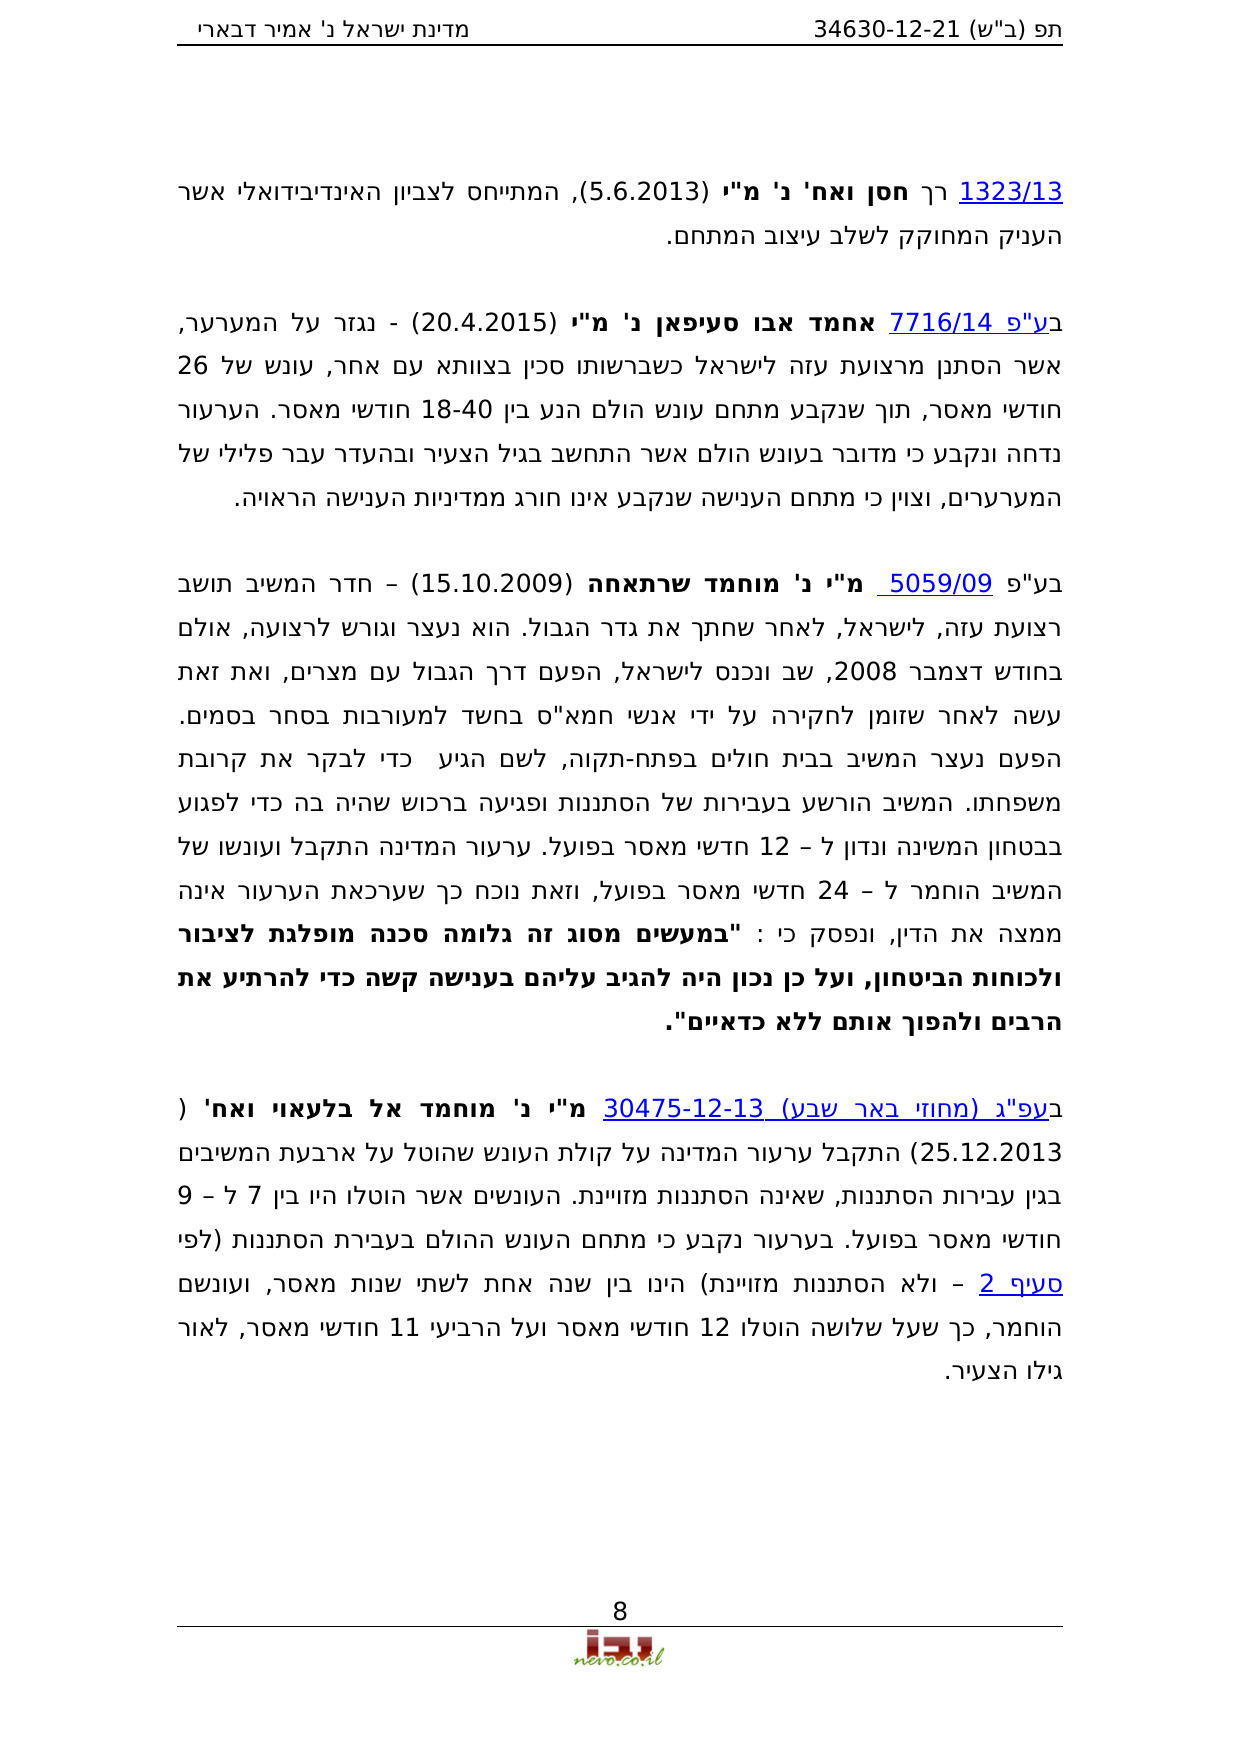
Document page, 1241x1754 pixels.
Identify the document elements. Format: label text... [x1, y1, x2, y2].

picture [574, 1629, 666, 1667]
text בע"פ 5059/09 מ"י נ' מוחמד שרתאחה (15.10.2009) – חדר המשיב תושב רצועת עזה, לישראל, לאחר שחתך את גדר הגבול. הוא נעצר וגורש לרצועה, אולם בחודש דצמבר 2008, שב ונכנס לישראל, הפעם דרך הגבול עם מצרים, ואת זאת עשה לאחר שזומן לחקירה על ידי אנשי חמא"ס בחשד למעורבות בסחר בסמים. הפעם נעצר המשיב בבית חולים בפתח-תקוה, לשם הגיע כדי לבקר את קרובת משפחתו. המשיב הורשע בעבירות של הסתננות ופגיעה ברכוש שהיה בה כדי לפגוע בבטחון המשינה ונדון ל – 12 חדשי מאסר בפועל. ערעור המדינה התקבל ועונשו של המשיב הוחמר ל – 24 חדשי מאסר בפועל, וזאת נוכח כך שערכאת הערעור אינה ממצה את הדין, ונפסק כי : "במעשים מסוג זה גלומה סכנה מופלגת לציבור ולכוחות הביטחון, ועל כן נכון היה להגיב עליהם בענישה קשה כדי להרתיע את הרבים ולהפוך אותם ללא כדאיים". [177, 570, 1063, 1036]
text בע"פ 7716/14 אחמד אבו סעיפאן נ' מ"י (20.4.2015) - נגזר על המערער, אשר הסתנן מרצועת עזה לישראל כשברשותו סכין בצוותא עם אחר, עונש של 26 חודשי מאסר, תוך שנקבע מתחם עונש הולם הנע בין 18-40 חודשי מאסר. הערעור נדחה ונקבע כי מדובר בעונש הולם אשר התחשב בגיל הצעיר ובהעדר עבר פלילי של המערערים, וצוין כי מתחם הענישה שנקבע אינו חורג ממדיניות הענישה הראויה. [177, 308, 1063, 512]
text בעפ"ג (מחוזי באר שבע) 30475-12-13 מ"י נ' מוחמד אל בלעאוי ואח' (25.12.2013) התקבל ערעור המדינה על קולת העונש שהוטל על ארבעת המשיבים בגין עבירות הסתננות, שאינה הסתננות מזויינת. העונשים אשר הוטלו היו בין 7 ל – 9 חודשי מאסר בפועל. בערעור נקבע כי מתחם העונש ההולם בעבירת הסתננות (לפי סעיף 2 – ולא הסתננות מזויינת) הינו בין שנה אחת לשתי שנות מאסר, ועונשם הוחמר, כך שעל שלושה הוטלו 12 חודשי מאסר ועל הרביעי 11 חודשי מאסר, לאור גילו הצעיר. [177, 1094, 1063, 1386]
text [177, 177, 1063, 250]
